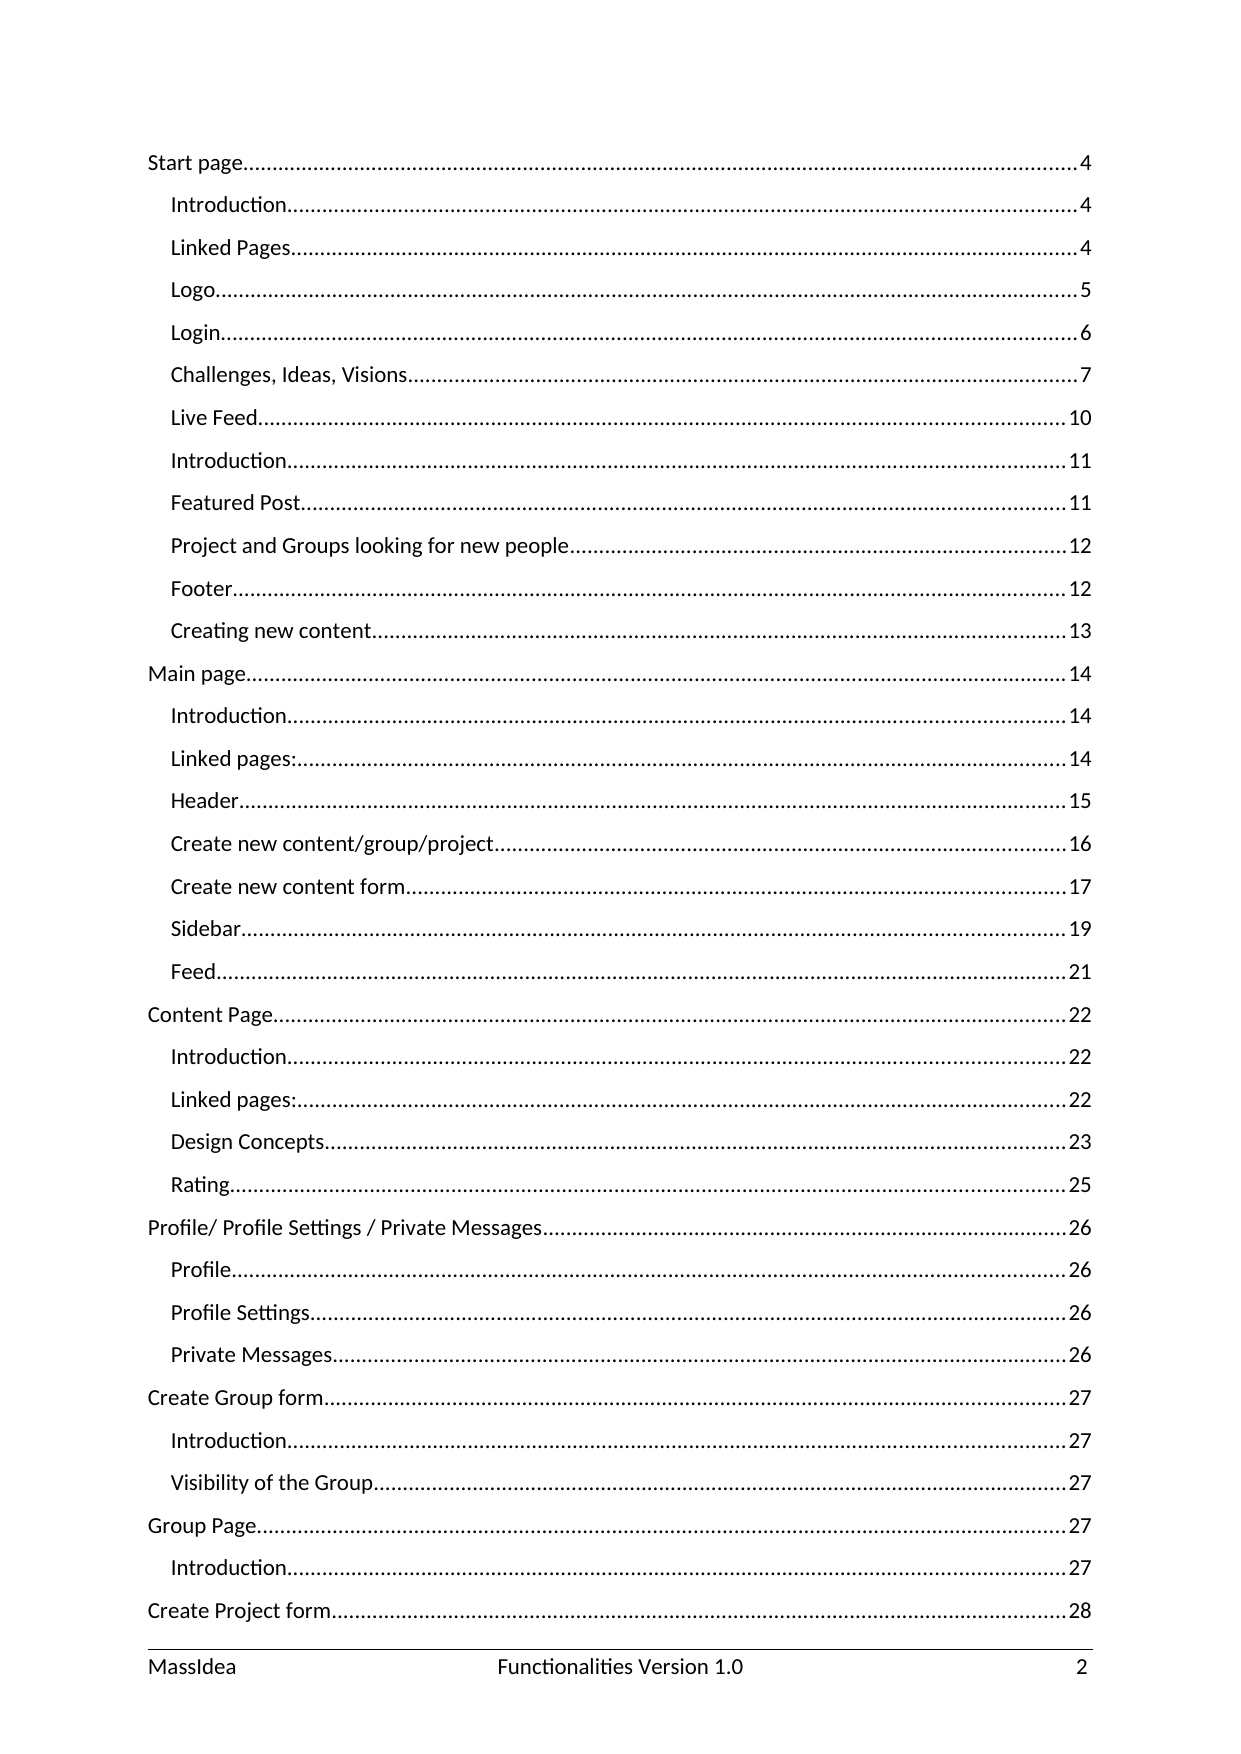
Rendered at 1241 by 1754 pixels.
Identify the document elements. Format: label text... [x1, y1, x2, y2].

text Linked Pages 4 [171, 233, 1093, 261]
text Introduction 11 [171, 446, 1093, 474]
text Start page 4 [148, 148, 1093, 176]
text Sidebar 19 [171, 914, 1093, 942]
text Main page 14 [148, 659, 1093, 687]
text Login 6 [171, 318, 1093, 346]
text Visibility of the Group 27 [171, 1468, 1093, 1496]
text Create new content form 17 [171, 872, 1093, 900]
text Footer 12 [171, 574, 1093, 602]
text Introduction 27 [171, 1426, 1093, 1454]
text Introduction 22 [171, 1042, 1093, 1070]
text Header 15 [171, 787, 1093, 815]
text Feed 21 [171, 957, 1093, 985]
text Linked pages: 14 [171, 744, 1093, 772]
text Linked pages: 22 [171, 1085, 1093, 1113]
text Profile 26 [171, 1255, 1093, 1283]
text Create Project form 28 [148, 1596, 1093, 1624]
text Private Messages 26 [171, 1341, 1093, 1368]
text Rating 25 [171, 1170, 1093, 1198]
text Profile/ Profile Settings / Private Messages 26 [148, 1213, 1093, 1241]
text Challenges, Ideas, Visions 7 [171, 361, 1093, 389]
text Content Page 22 [148, 1000, 1093, 1028]
text Project and Groups looking for new people 12 [171, 531, 1093, 559]
text Introduction 27 [171, 1553, 1093, 1582]
text Create Group form 27 [148, 1383, 1093, 1411]
text Introduction 14 [171, 701, 1093, 729]
text Create new content/group/project 16 [171, 829, 1093, 857]
text Featured Post 11 [171, 488, 1093, 516]
text Creating new content 13 [171, 616, 1093, 644]
text Logo 5 [171, 275, 1093, 303]
text Group Page 27 [148, 1511, 1093, 1539]
text Design Concepts 23 [171, 1127, 1093, 1156]
text Live Feed 10 [171, 403, 1093, 431]
text Introduction 4 [171, 190, 1093, 218]
text Profile Settings 26 [171, 1298, 1093, 1326]
